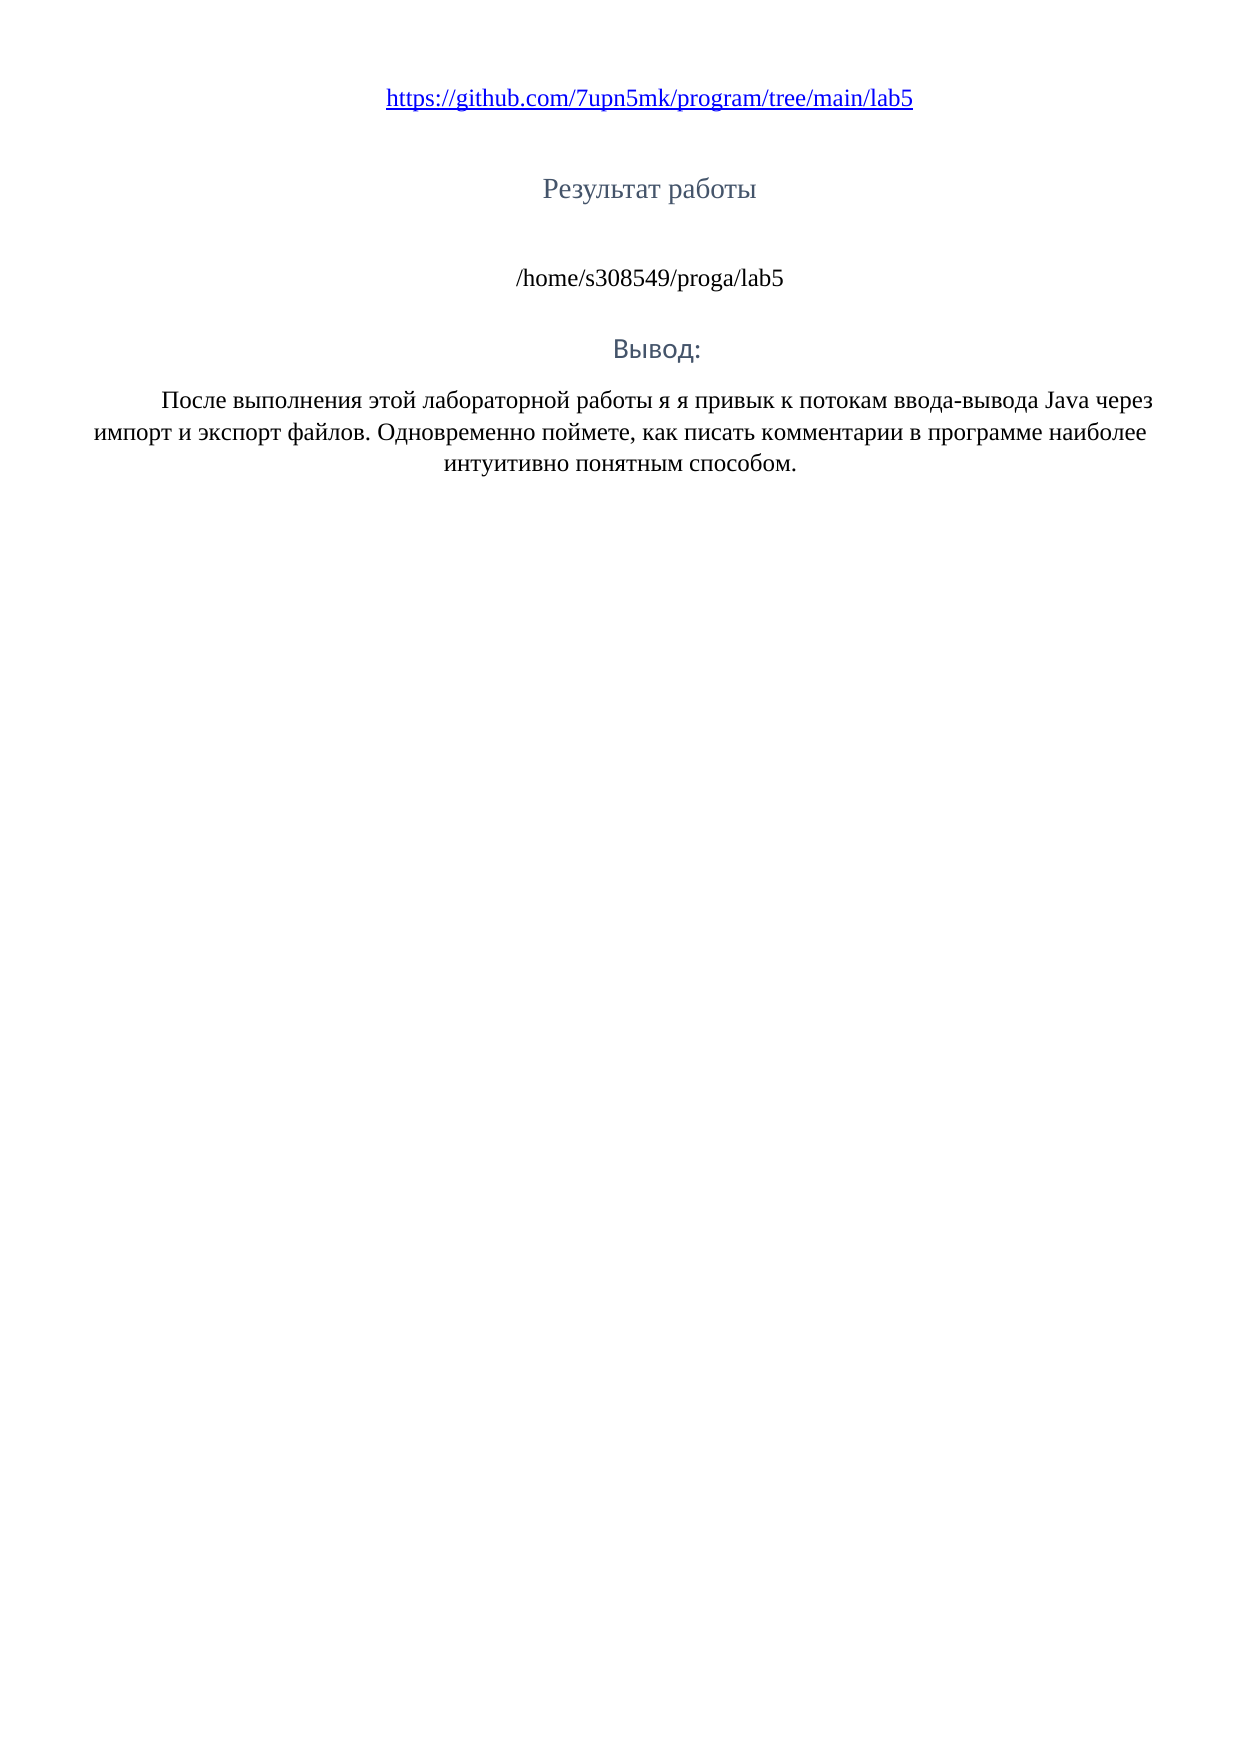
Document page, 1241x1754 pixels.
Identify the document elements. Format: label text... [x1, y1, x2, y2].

text После выполнения этой лабораторной работы я я привык к потокам ввода-вывода Java через импорт и экспорт файлов. Одновременно поймете, как писать комментарии в программе наиболее интуитивно понятным способом. [74, 386, 1167, 476]
text Вывод: [74, 331, 1167, 366]
text https://github.com/7upn5mk/program/tree/main/lab5 [59, 83, 1181, 112]
text Результат работы [59, 171, 1181, 204]
text /home/s308549/proga/lab5 [59, 263, 1181, 292]
